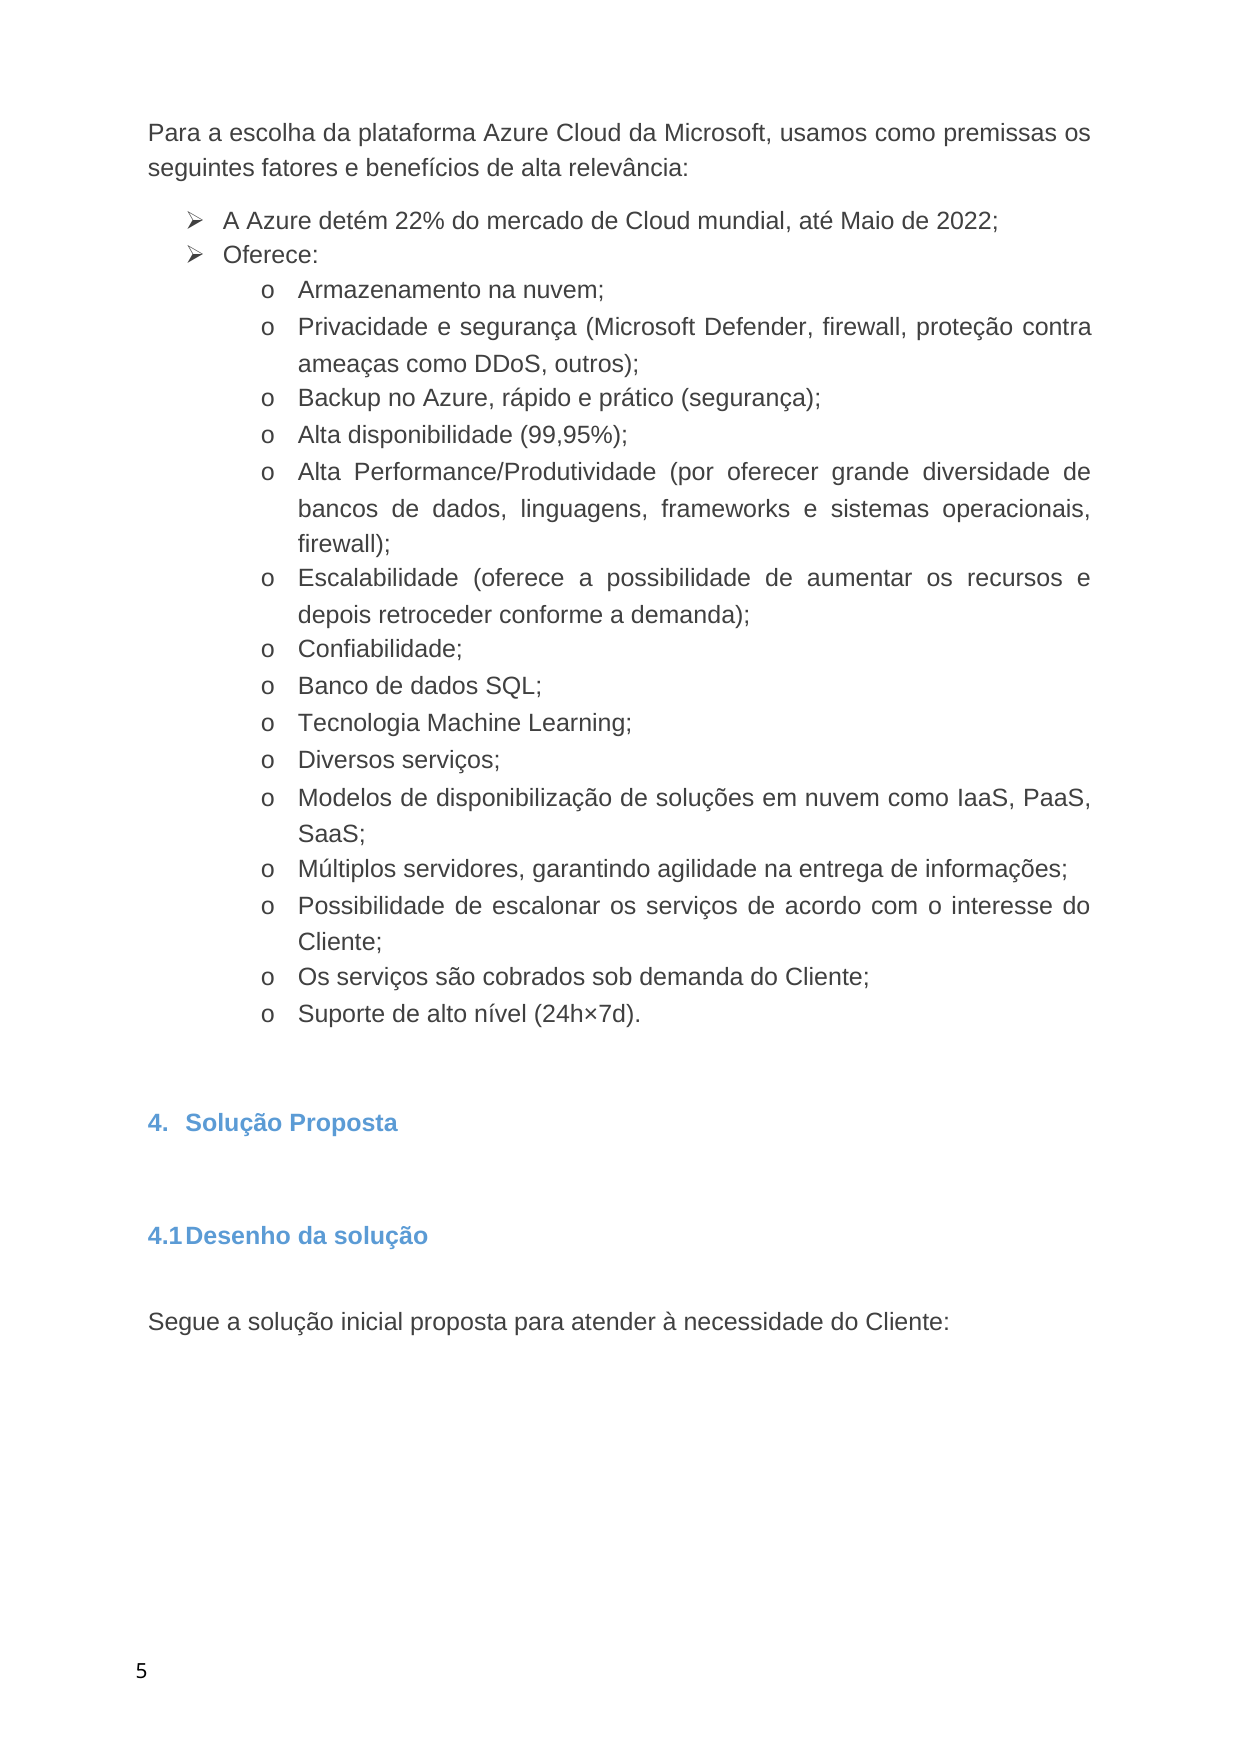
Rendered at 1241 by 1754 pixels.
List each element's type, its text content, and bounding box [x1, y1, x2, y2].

list Modelos de disponibilização de soluções em nuvem como IaaS, PaaS, SaaS; [260, 782, 1092, 848]
list Armazenamento na nuvem; [260, 275, 1092, 306]
list Alta disponibilidade (99,95%); [260, 420, 1092, 451]
list Diversos serviços; [260, 745, 1092, 776]
list Alta Performance/Produtividade (por oferecer grande diversidade de bancos de dados, linguagens, frameworks e sistemas operacionais, firewall); [260, 457, 1092, 557]
subtitle Solução Proposta [148, 1108, 1092, 1137]
list Confiabilidade; [260, 634, 1092, 665]
text Segue a solução inicial proposta para atender à necessidade do Cliente: [148, 1307, 1092, 1336]
list A Azure detém 22% do mercado de Cloud mundial, até Maio de 2022; [185, 206, 1092, 235]
list Tecnologia Machine Learning; [260, 708, 1092, 739]
list Possibilidade de escalonar os serviços de acordo com o interesse do Cliente; [260, 891, 1092, 956]
list Suporte de alto nível (24h×7d). [260, 999, 1092, 1030]
list Escalabilidade (oferece a possibilidade de aumentar os recursos e depois retroceder conforme a demanda); [260, 563, 1092, 628]
list Banco de dados SQL; [260, 671, 1092, 702]
list Backup no Azure, rápido e prático (segurança); [260, 383, 1092, 414]
list Os serviços são cobrados sob demanda do Cliente; [260, 962, 1092, 993]
subtitle Desenho da solução [148, 1221, 1092, 1250]
text Para a escolha da plataforma Azure Cloud da Microsoft, usamos como premissas os seguintes fatores e benefícios de alta relevância: [148, 118, 1092, 181]
list Múltiplos servidores, garantindo agilidade na entrega de informações; [260, 854, 1092, 884]
list Privacidade e segurança (Microsoft Defender, firewall, proteção contra ameaças como DDoS, outros); [260, 312, 1092, 377]
list Oferece: [185, 240, 1092, 269]
